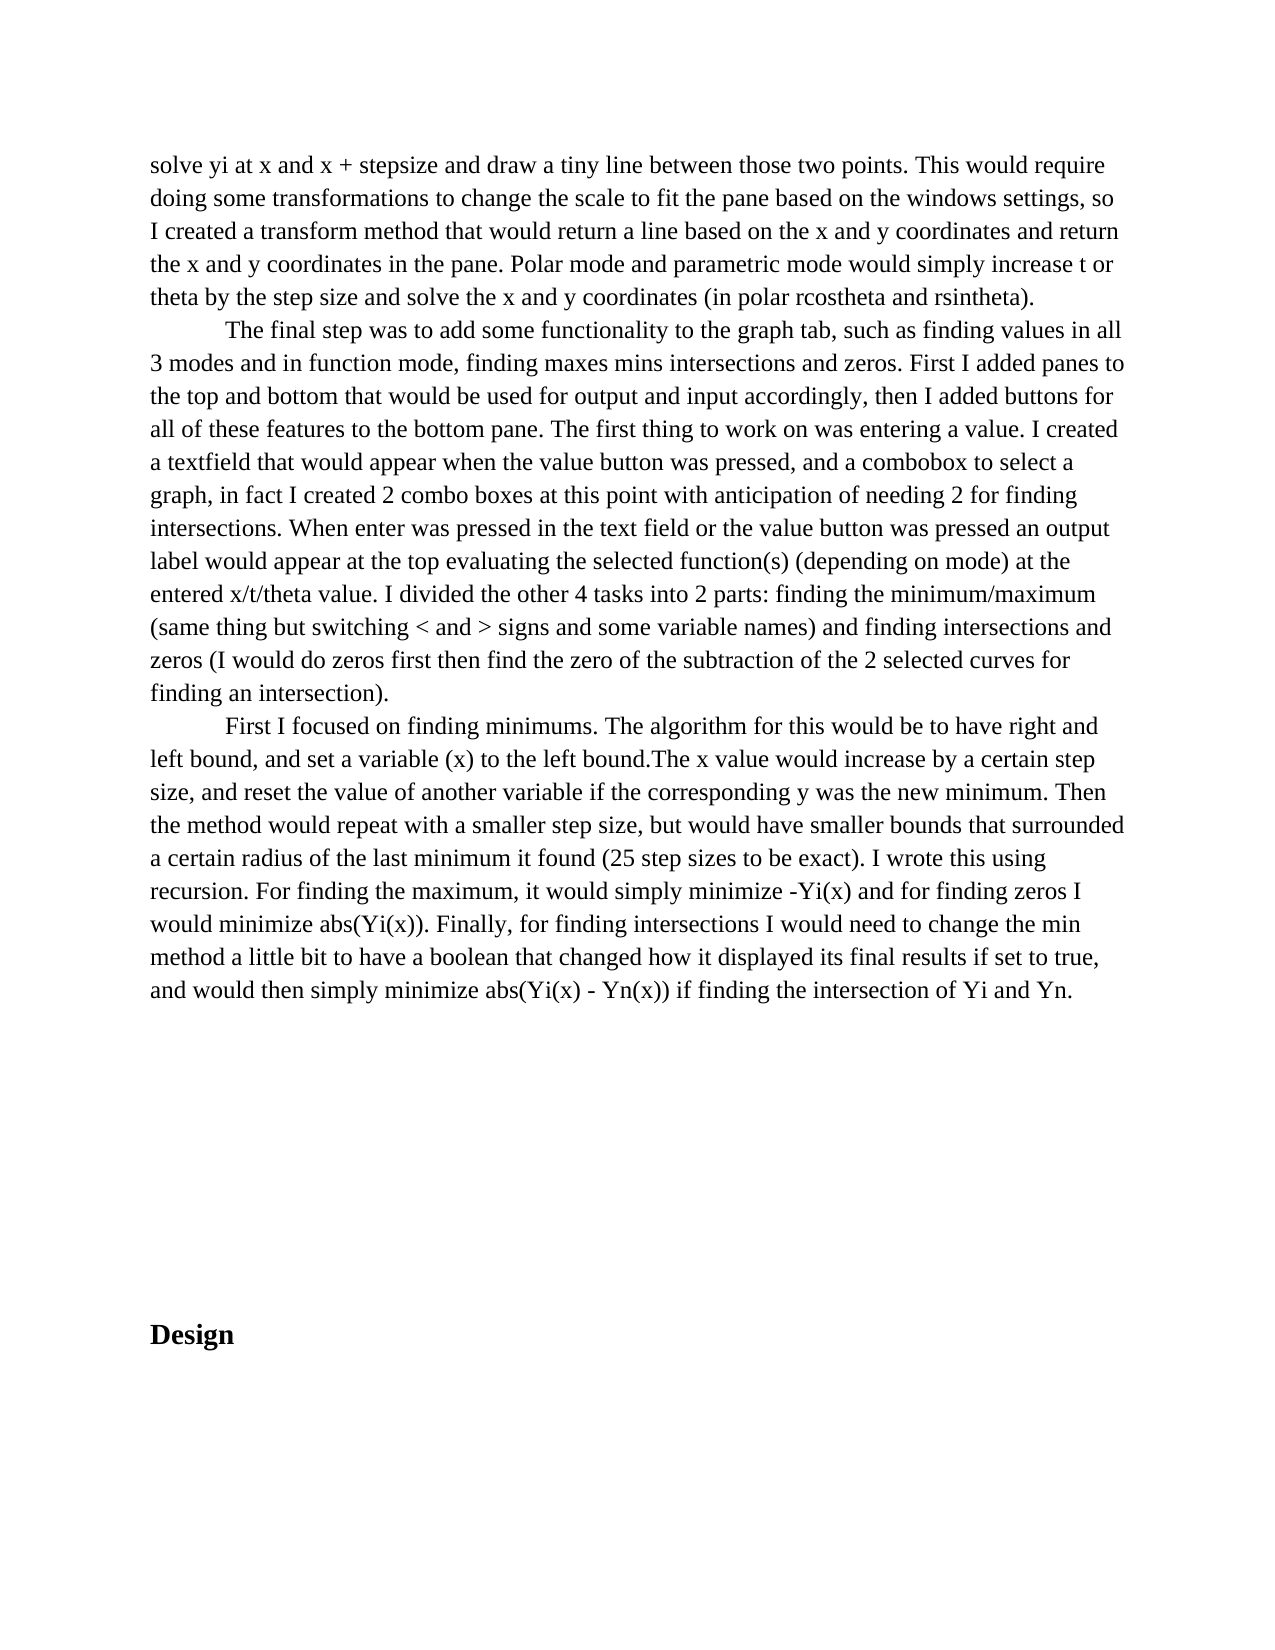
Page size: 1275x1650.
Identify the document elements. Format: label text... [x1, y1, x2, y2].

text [150, 150, 1125, 311]
text The final step was to add some functionality to the graph tab, such as finding values in all 3 modes and in function mode, finding maxes mins intersections and zeros. First I added panes to the top and bottom that would be used for output and input accordingly, then I added buttons for all of these features to the bottom pane. The first thing to work on was entering a value. I created a textfield that would appear when the value button was pressed, and a combobox to select a graph, in fact I created 2 combo boxes at this point with anticipation of needing 2 for finding intersections. When enter was pressed in the text field or the value button was pressed an output label would appear at the top evaluating the selected function(s) (depending on mode) at the entered x/t/theta value. I divided the other 4 tasks into 2 parts: finding the minimum/maximum (same thing but switching < and > signs and some variable names) and finding intersections and zeros (I would do zeros first then find the zero of the subtraction of the 2 selected curves for finding an intersection). [150, 315, 1125, 707]
text First I focused on finding minimums. The algorithm for this would be to have right and left bound, and set a variable (x) to the left bound.The x value would increase by a certain step size, and reset the value of another variable if the corresponding y was the new minimum. Then the method would repeat with a smaller step size, but would have smaller bounds that surrounded a certain radius of the last minimum it found (25 step sizes to be exact). I wrote this using recursion. For finding the maximum, it would simply minimize -Yi(x) and for finding zeros I would minimize abs(Yi(x)). Finally, for finding intersections I would need to change the min method a little bit to have a boolean that changed how it displayed its final results if set to true, and would then simply minimize abs(Yi(x) - Yn(x)) if finding the intersection of Yi and Yn. [150, 711, 1125, 1004]
text Design [150, 1317, 1125, 1350]
